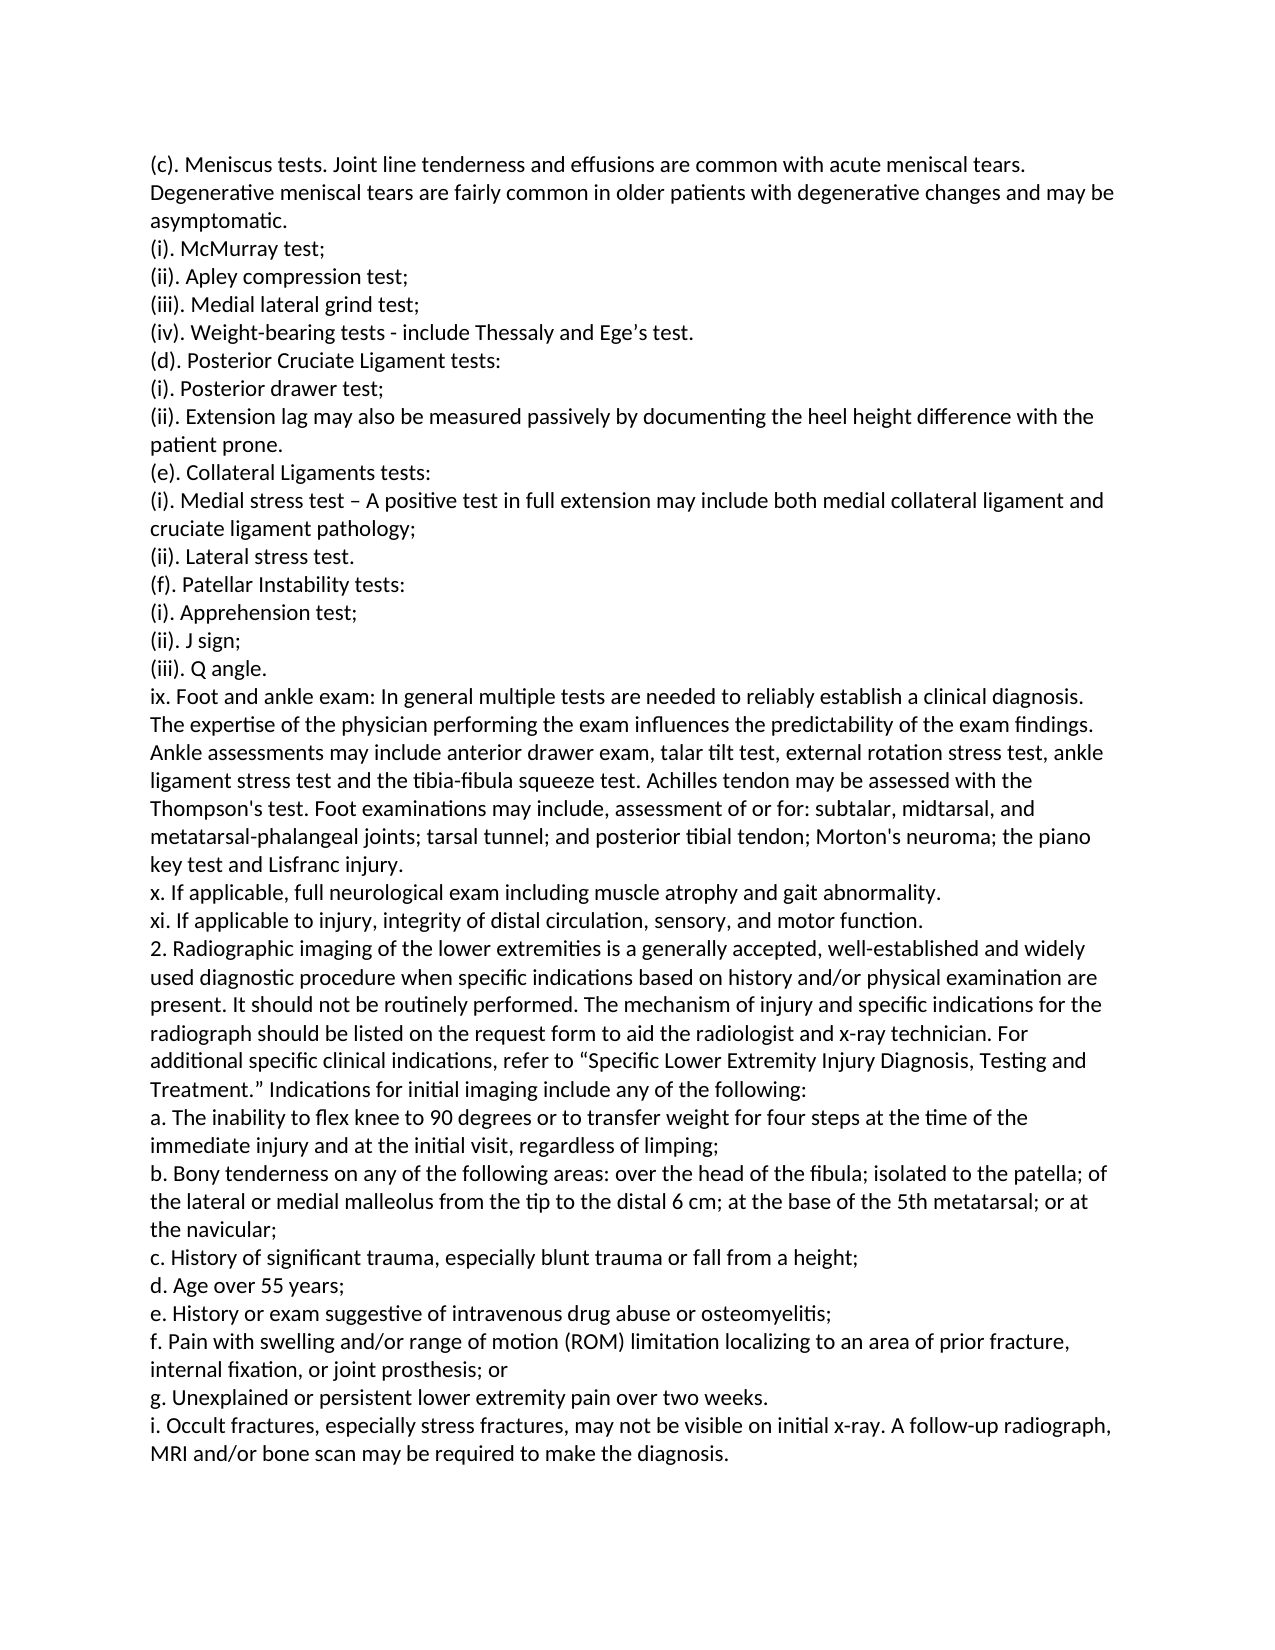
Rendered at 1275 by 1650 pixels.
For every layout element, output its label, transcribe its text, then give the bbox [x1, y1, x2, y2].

text (iii). Medial lateral grind test; [150, 290, 1125, 318]
text (ii). J sign; [150, 626, 1125, 654]
text ix. Foot and ankle exam: In general multiple tests are needed to reliably establish a clinical diagnosis. The expertise of the physician performing the exam influences the predictability of the exam findings. Ankle assessments may include anterior drawer exam, talar tilt test, external rotation stress test, ankle ligament stress test and the tibia-fibula squeeze test. Achilles tendon may be assessed with the Thompson's test. Foot examinations may include, assessment of or for: subtalar, midtarsal, and metatarsal-phalangeal joints; tarsal tunnel; and posterior tibial tendon; Morton's neuroma; the piano key test and Lisfranc injury. [150, 682, 1125, 878]
text (i). Posterior drawer test; [150, 374, 1125, 402]
text i. Occult fractures, especially stress fractures, may not be visible on initial x-ray. A follow-up radiograph, MRI and/or bone scan may be required to make the diagnosis. [150, 1411, 1125, 1467]
text (i). Medial stress test – A positive test in full extension may include both medial collateral ligament and cruciate ligament pathology; [150, 486, 1125, 542]
text (i). McMurray test; [150, 234, 1125, 262]
text (i). Apprehension test; [150, 598, 1125, 626]
text b. Bony tenderness on any of the following areas: over the head of the fibula; isolated to the patella; of the lateral or medial malleolus from the tip to the distal 6 cm; at the base of the 5th metatarsal; or at the navicular; [150, 1159, 1125, 1243]
text a. The inability to flex knee to 90 degrees or to transfer weight for four steps at the time of the immediate injury and at the initial visit, regardless of limping; [150, 1103, 1125, 1159]
text (e). Collateral Ligaments tests: [150, 458, 1125, 486]
text (ii). Apley compression test; [150, 262, 1125, 290]
text (f). Patellar Instability tests: [150, 570, 1125, 598]
text 2. Radiographic imaging of the lower extremities is a generally accepted, well-established and widely used diagnostic procedure when specific indications based on history and/or physical examination are present. It should not be routinely performed. The mechanism of injury and specific indications for the radiograph should be listed on the request form to aid the radiologist and x-ray technician. For additional specific clinical indications, refer to “Specific Lower Extremity Injury Diagnosis, Testing and Treatment.” Indications for initial imaging include any of the following: [150, 934, 1125, 1103]
text x. If applicable, full neurological exam including muscle atrophy and gait abnormality. [150, 878, 1125, 907]
text (ii). Extension lag may also be measured passively by documenting the heel height difference with the patient prone. [150, 402, 1125, 458]
text (d). Posterior Cruciate Ligament tests: [150, 346, 1125, 374]
text (iii). Q angle. [150, 654, 1125, 682]
text e. History or exam suggestive of intravenous drug abuse or osteomyelitis; [150, 1299, 1125, 1327]
text g. Unexplained or persistent lower extremity pain over two weeks. [150, 1383, 1125, 1411]
text f. Pain with swelling and/or range of motion (ROM) limitation localizing to an area of prior fracture, internal fixation, or joint prosthesis; or [150, 1327, 1125, 1383]
text (c). Meniscus tests. Joint line tenderness and effusions are common with acute meniscal tears. Degenerative meniscal tears are fairly common in older patients with degenerative changes and may be asymptomatic. [150, 150, 1125, 234]
text (iv). Weight-bearing tests - include Thessaly and Ege’s test. [150, 318, 1125, 346]
text (ii). Lateral stress test. [150, 542, 1125, 570]
text c. History of significant trauma, especially blunt trauma or fall from a height; [150, 1243, 1125, 1271]
text d. Age over 55 years; [150, 1271, 1125, 1299]
text xi. If applicable to injury, integrity of distal circulation, sensory, and motor function. [150, 907, 1125, 934]
